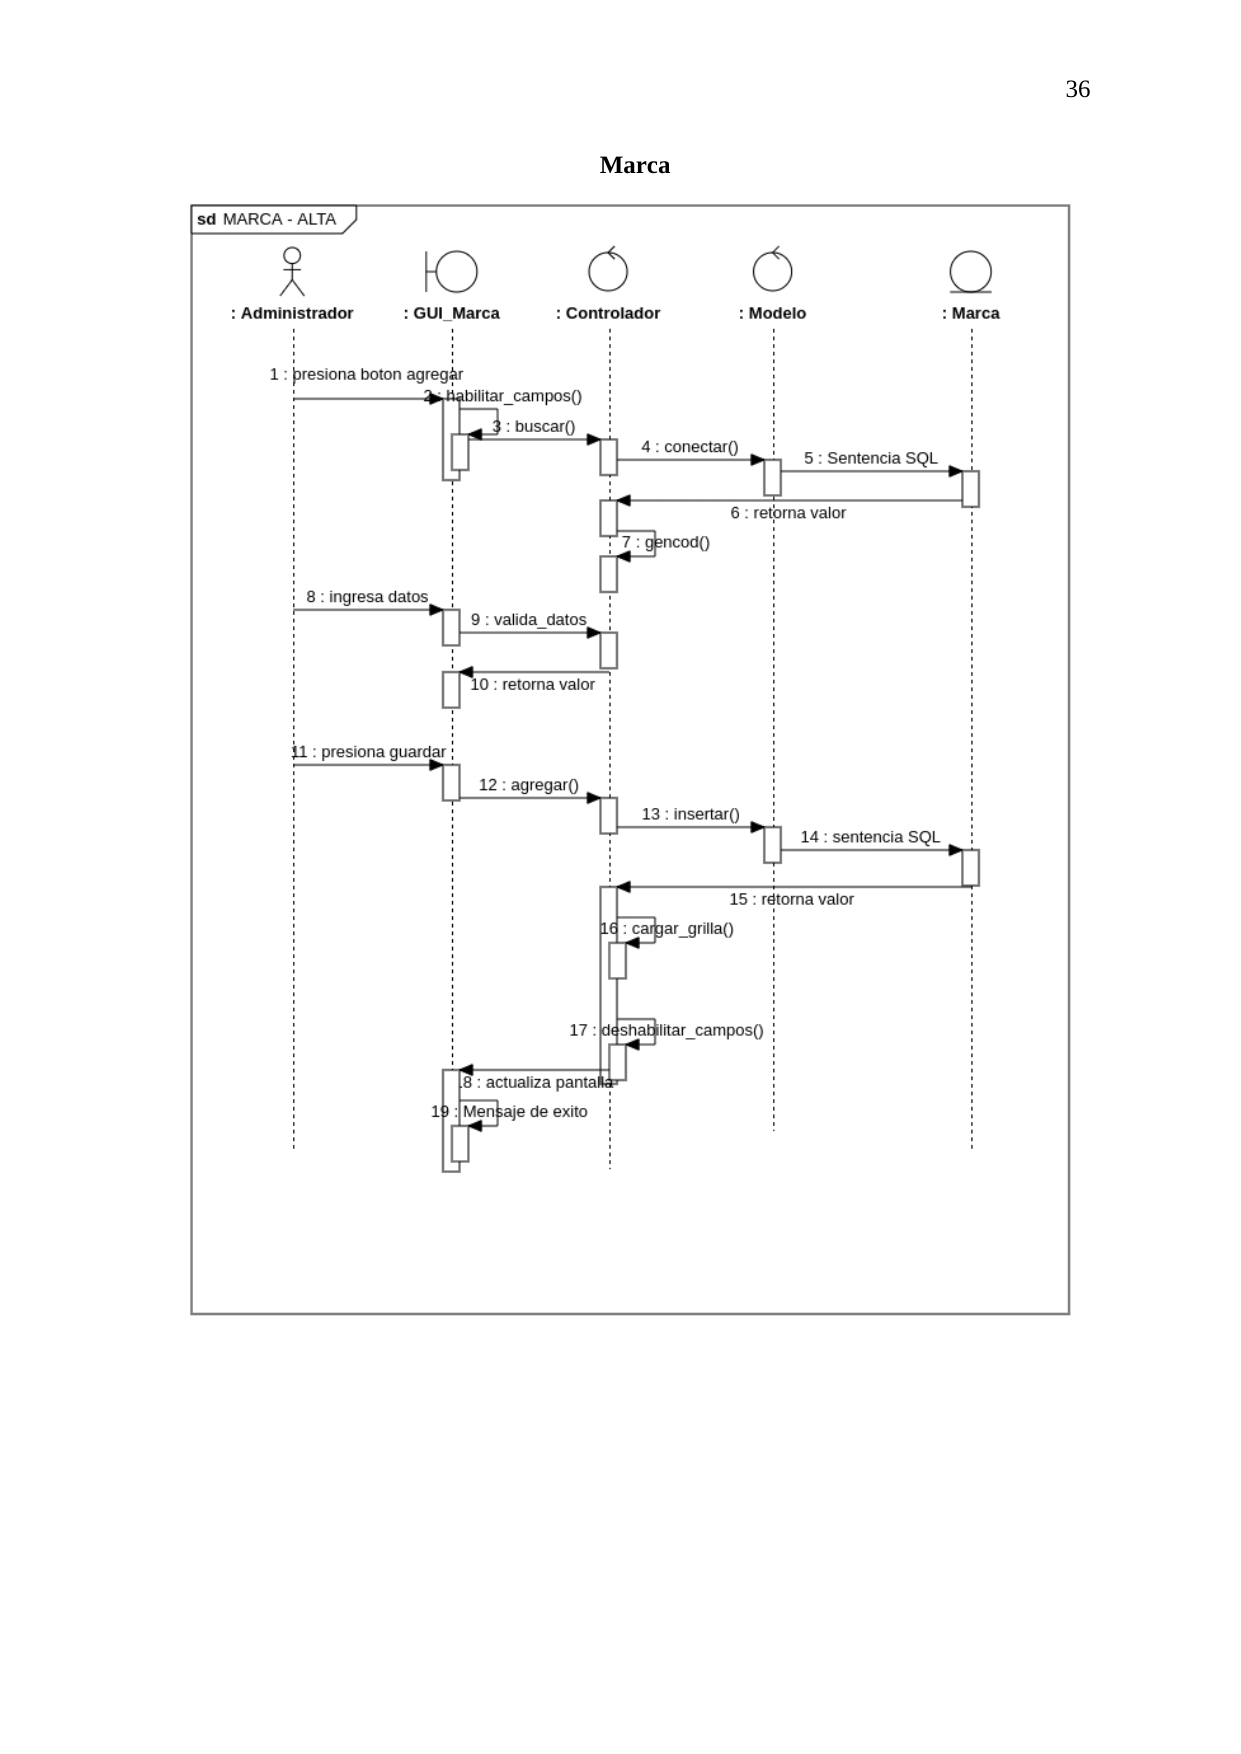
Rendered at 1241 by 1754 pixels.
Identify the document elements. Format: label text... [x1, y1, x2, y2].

picture [179, 193, 1120, 1365]
subtitle Marca [150, 150, 1090, 179]
